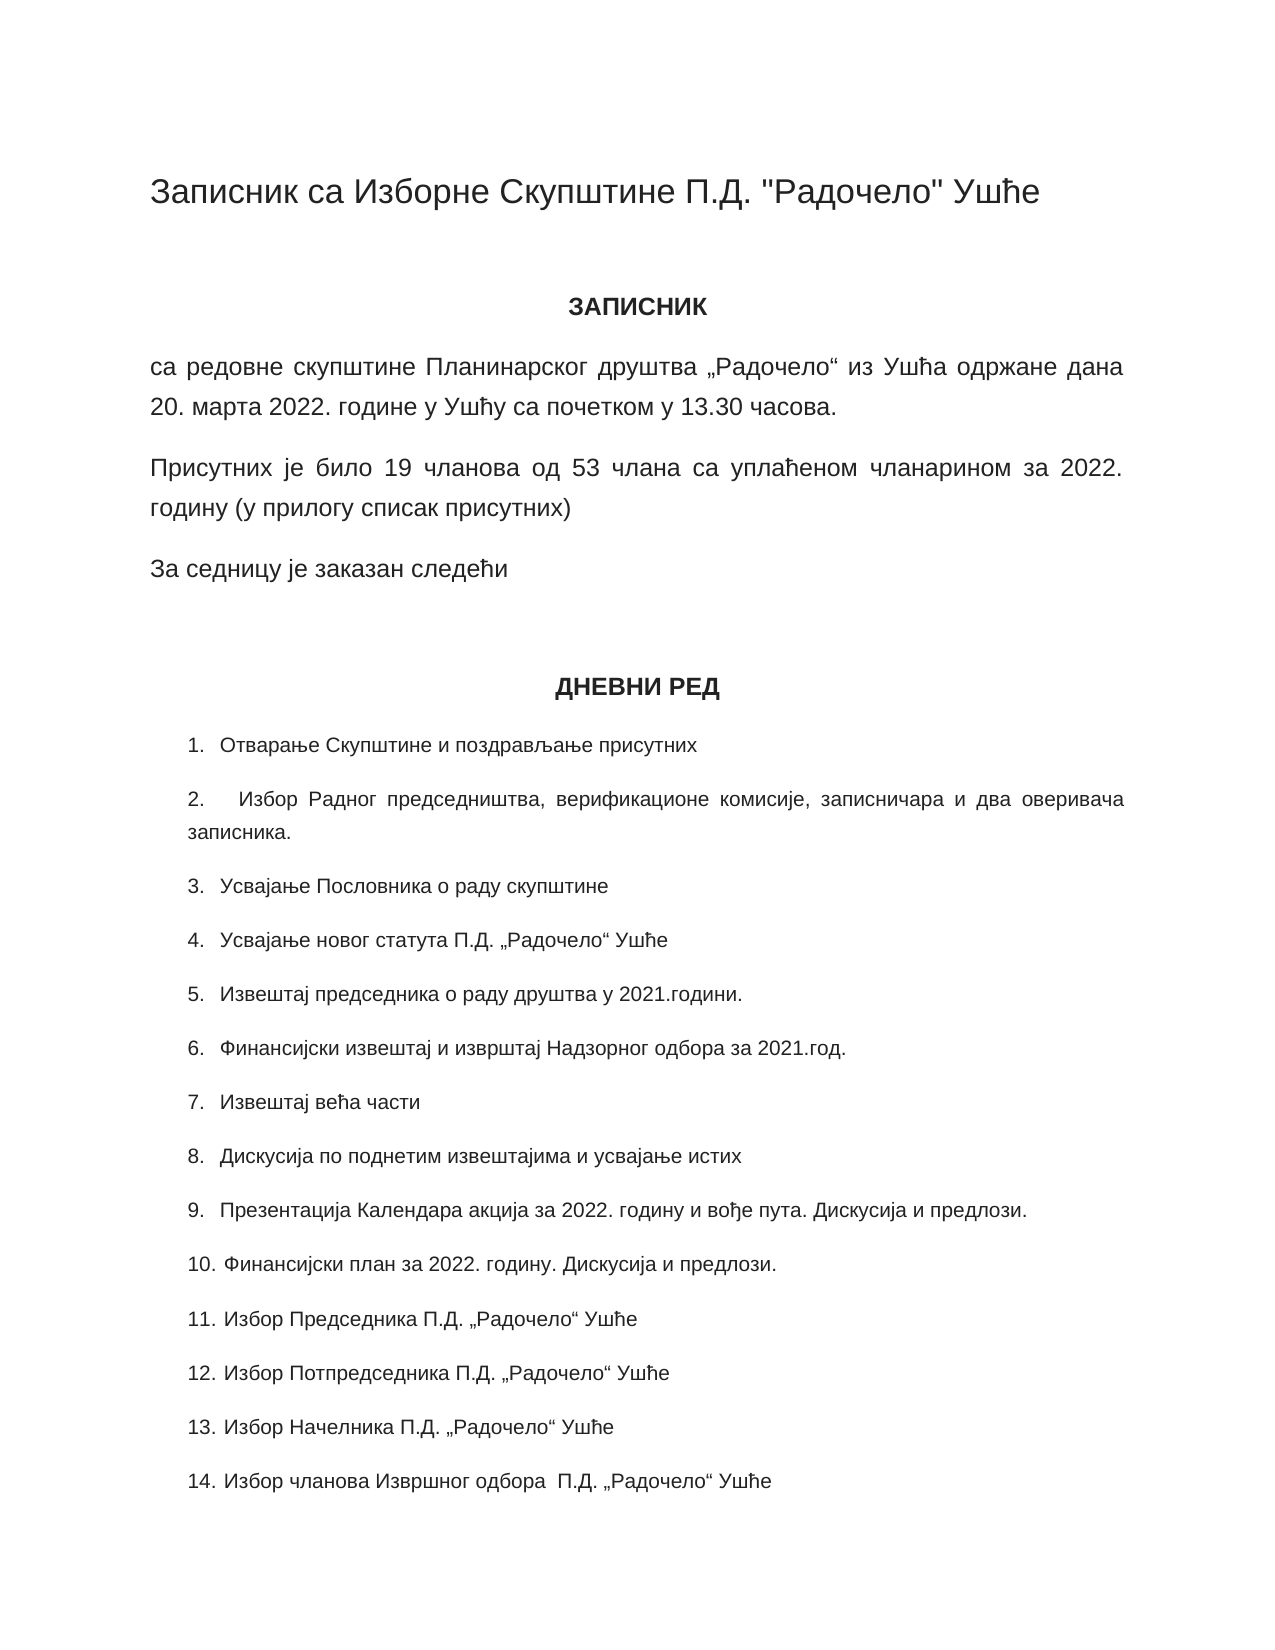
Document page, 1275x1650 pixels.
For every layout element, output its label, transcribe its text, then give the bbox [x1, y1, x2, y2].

subtitle Записник са Изборне Скупштине П.Д. "Радочело" Ушће [150, 171, 1125, 210]
text 9. Презентација Календара акција за 2022. годину и вође пута. Дискусија и предлози. [187, 1198, 1125, 1222]
text 4. Усвајање новог статута П.Д. „Радочело“ Ушће [187, 928, 1125, 952]
text 3. Усвајање Пословника о раду скупштине [187, 874, 1125, 898]
text ЗАПИСНИК [150, 292, 1125, 320]
text 13. Избор Начелника П.Д. „Радочело“ Ушће [187, 1414, 1125, 1438]
text За седницу је заказан следећи [150, 554, 1125, 582]
text 5. Извештај председника о раду друштва у 2021.години. [187, 982, 1125, 1006]
text 7. Извештај већа части [187, 1090, 1125, 1114]
text 12. Избор Потпредседника П.Д. „Радочело“ Ушће [187, 1360, 1125, 1384]
text са редовне скупштине Планинарског друштва „Радочело“ из Ушћа одржане дана 20. марта 2022. године у Ушћу са почетком у 13.30 часова. [150, 352, 1125, 421]
text 11. Избор Председника П.Д. „Радочело“ Ушће [187, 1306, 1125, 1330]
text 10. Финансијски план за 2022. годину. Дискусија и предлози. [187, 1252, 1125, 1276]
text Присутних је било 19 чланова од 53 члана са уплаћеном чланарином за 2022. годину (у прилогу списак присутних) [150, 453, 1125, 522]
text 1. Отварање Скупштине и поздрављање присутних [187, 732, 1125, 756]
text 8. Дискусија по поднетим извештајима и усвајање истих [187, 1144, 1125, 1168]
text ДНЕВНИ РЕД [150, 672, 1125, 701]
text 2. Избор Радног председништва, верификационе комисије, записничара и два оверивача записника. [187, 787, 1125, 844]
text 14. Избор чланова Извршног одбора П.Д. „Радочело“ Ушће [187, 1468, 1125, 1492]
text 6. Финансијски извештај и изврштај Надзорног одбора за 2021.год. [187, 1036, 1125, 1060]
